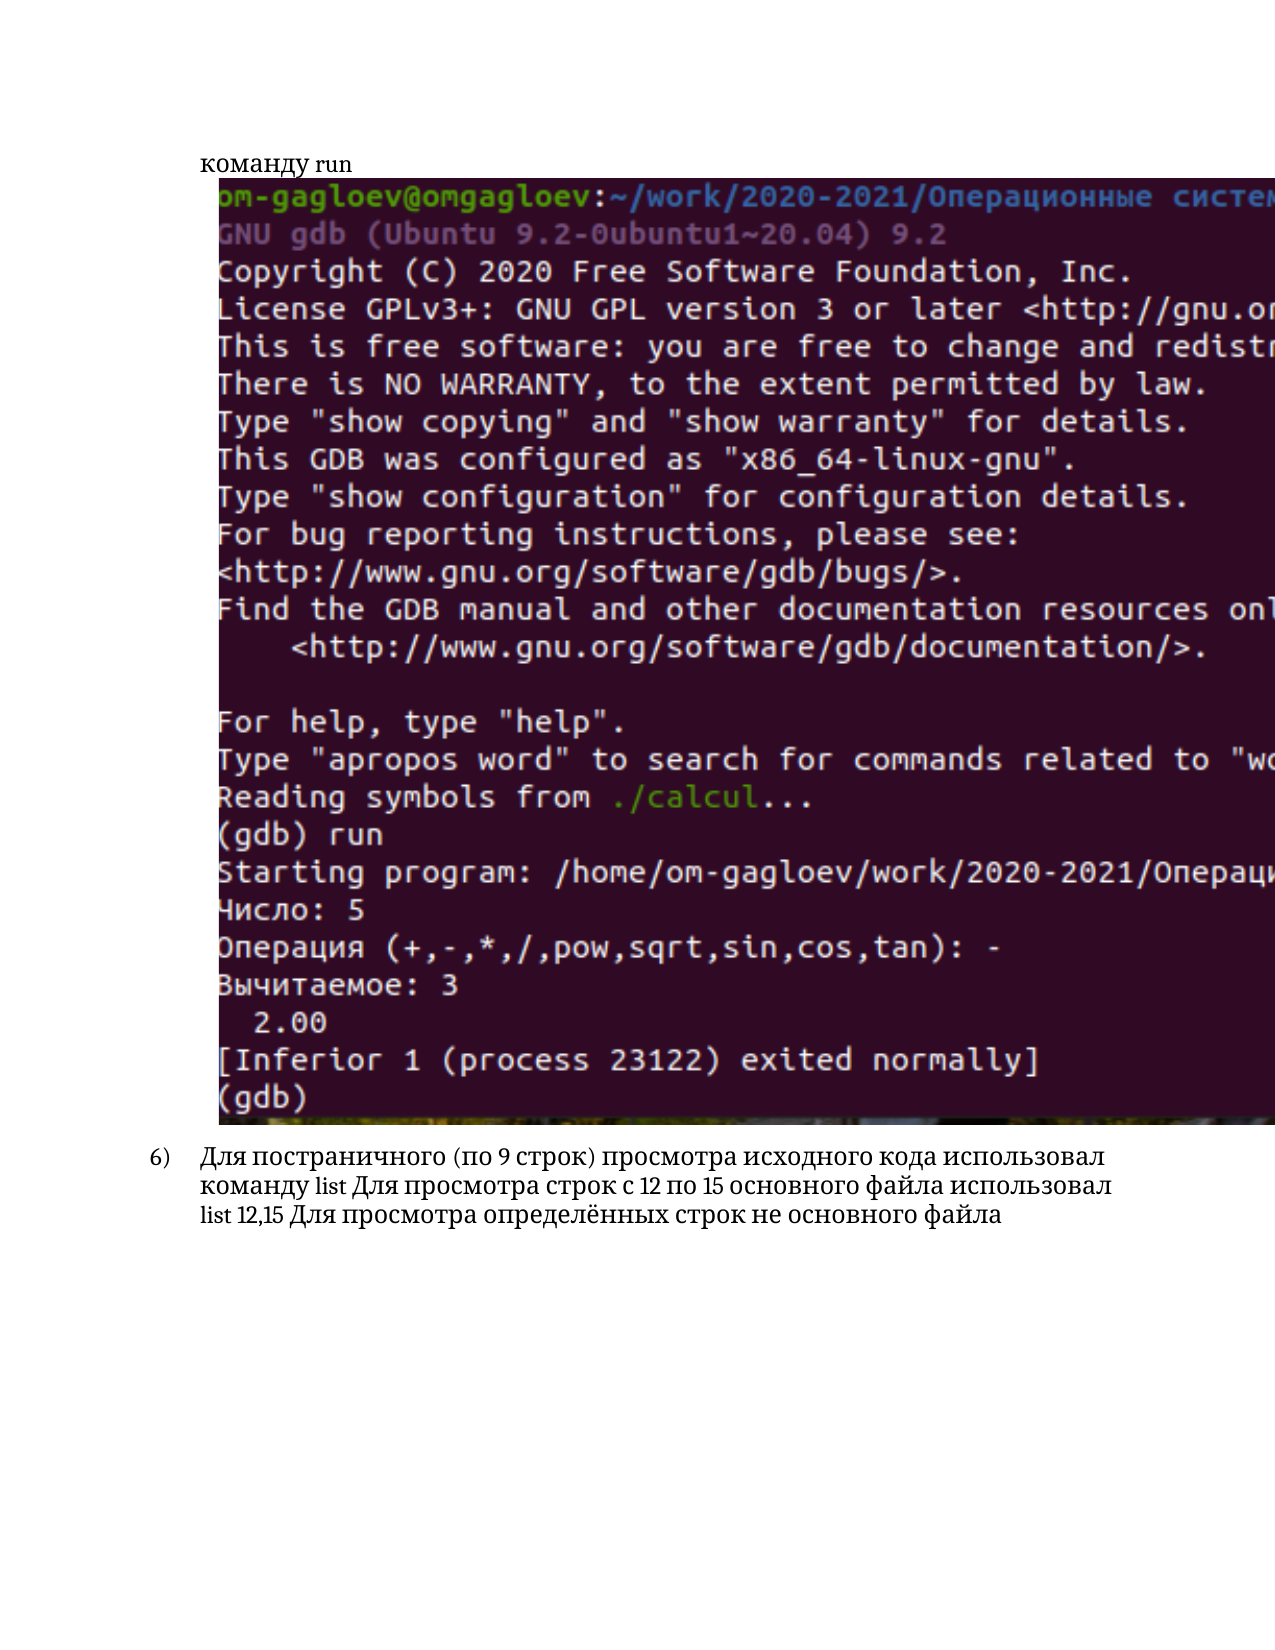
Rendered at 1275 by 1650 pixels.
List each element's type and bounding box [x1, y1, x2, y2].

picture [218, 178, 1275, 1125]
list [150, 1143, 1125, 1229]
list [150, 150, 1125, 1124]
